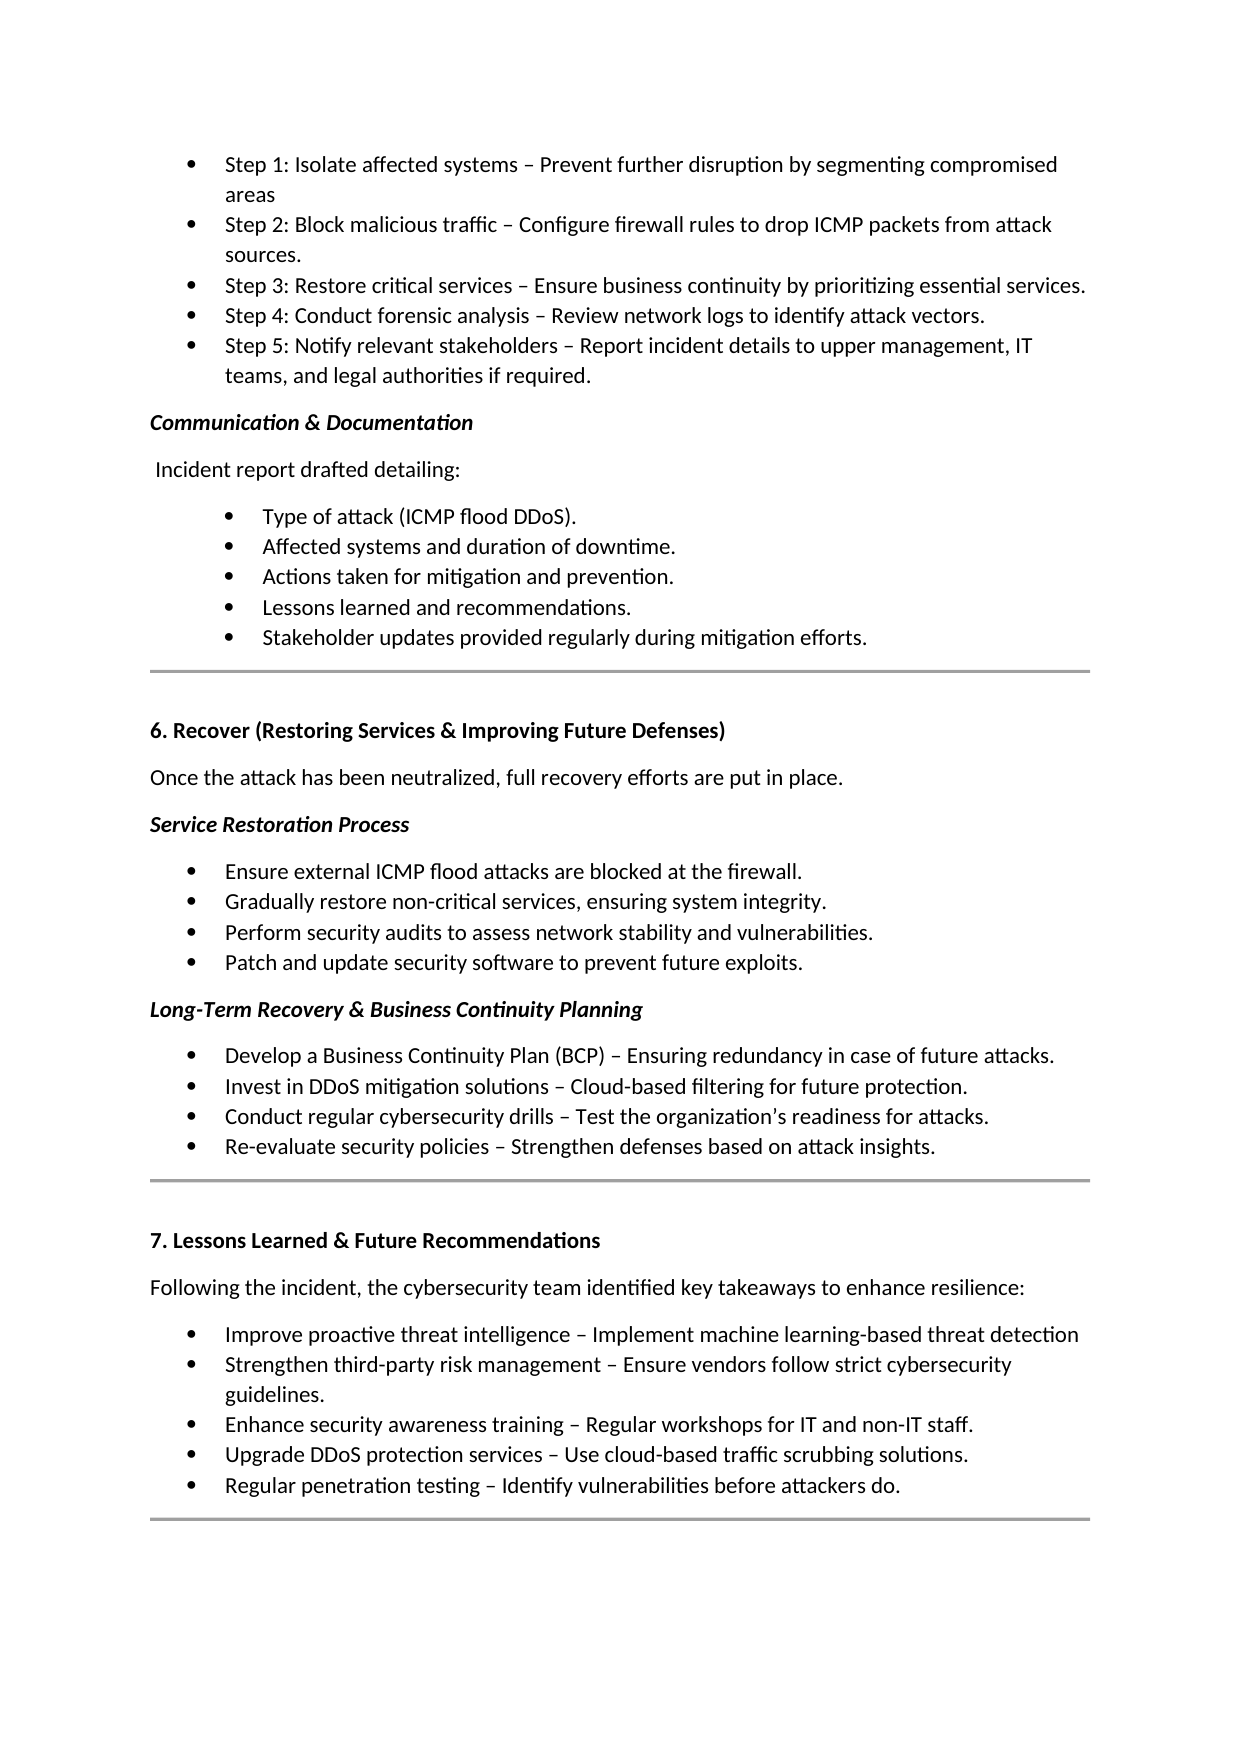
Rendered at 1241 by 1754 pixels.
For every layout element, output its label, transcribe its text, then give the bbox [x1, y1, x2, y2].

list Perform security audits to assess network stability and vulnerabilities. [187, 918, 1090, 946]
list Conduct regular cybersecurity drills – Test the organization’s readiness for attacks. [187, 1102, 1090, 1130]
list Re-evaluate security policies – Strengthen defenses based on attack insights. [187, 1132, 1090, 1160]
list Invest in DDoS mitigation solutions – Cloud-based filtering for future protection. [187, 1072, 1090, 1100]
list Actions taken for mitigation and prevention. [225, 562, 1090, 591]
list Gradually restore non-critical services, ensuring system integrity. [187, 887, 1090, 916]
list Improve proactive threat intelligence – Implement machine learning-based threat detection [187, 1320, 1090, 1348]
list Step 4: Conduct forensic analysis – Review network logs to identify attack vectors. [187, 301, 1090, 329]
list Affected systems and duration of downtime. [225, 532, 1090, 560]
list Develop a Business Continuity Plan (BCP) – Ensuring redundancy in case of future attacks. [187, 1042, 1090, 1070]
list Type of attack (ICMP flood DDoS). [225, 502, 1090, 530]
text Service Restoration Process [150, 810, 1090, 838]
text Long-Term Recovery & Business Continuity Planning [150, 995, 1090, 1023]
list Patch and update security software to prevent future exploits. [187, 948, 1090, 976]
text 6. Recover (Restoring Services & Improving Future Defenses) [150, 717, 1090, 745]
list Upgrade DDoS protection services – Use cloud-based traffic scrubbing solutions. [187, 1441, 1090, 1469]
list Step 1: Isolate affected systems – Prevent further disruption by segmenting compromised areas [187, 150, 1090, 208]
list Strengthen third-party risk management – Ensure vendors follow strict cybersecurity guidelines. [187, 1350, 1090, 1408]
list Ensure external ICMP flood attacks are blocked at the firewall. [187, 857, 1090, 885]
list Stakeholder updates provided regularly during mitigation efforts. [225, 623, 1090, 651]
text Communication & Documentation [150, 408, 1090, 436]
list Enhance security awareness training – Regular workshops for IT and non-IT staff. [187, 1410, 1090, 1438]
list Step 5: Notify relevant stakeholders – Report incident details to upper management, IT teams, and legal authorities if required. [187, 331, 1090, 389]
text Following the incident, the cybersecurity team identified key takeaways to enhance resilience: [150, 1273, 1090, 1301]
list Step 2: Block malicious traffic – Configure firewall rules to drop ICMP packets from attack sources. [187, 210, 1090, 269]
list Lessons learned and recommendations. [225, 593, 1090, 621]
list Step 3: Restore critical services – Ensure business continuity by prioritizing essential services. [187, 271, 1090, 299]
text 7. Lessons Learned & Future Recommendations [150, 1226, 1090, 1254]
text Once the attack has been neutralized, full recovery efforts are put in place. [150, 763, 1090, 792]
text Incident report drafted detailing: [150, 455, 1090, 483]
list Regular penetration testing – Identify vulnerabilities before attackers do. [187, 1471, 1090, 1499]
